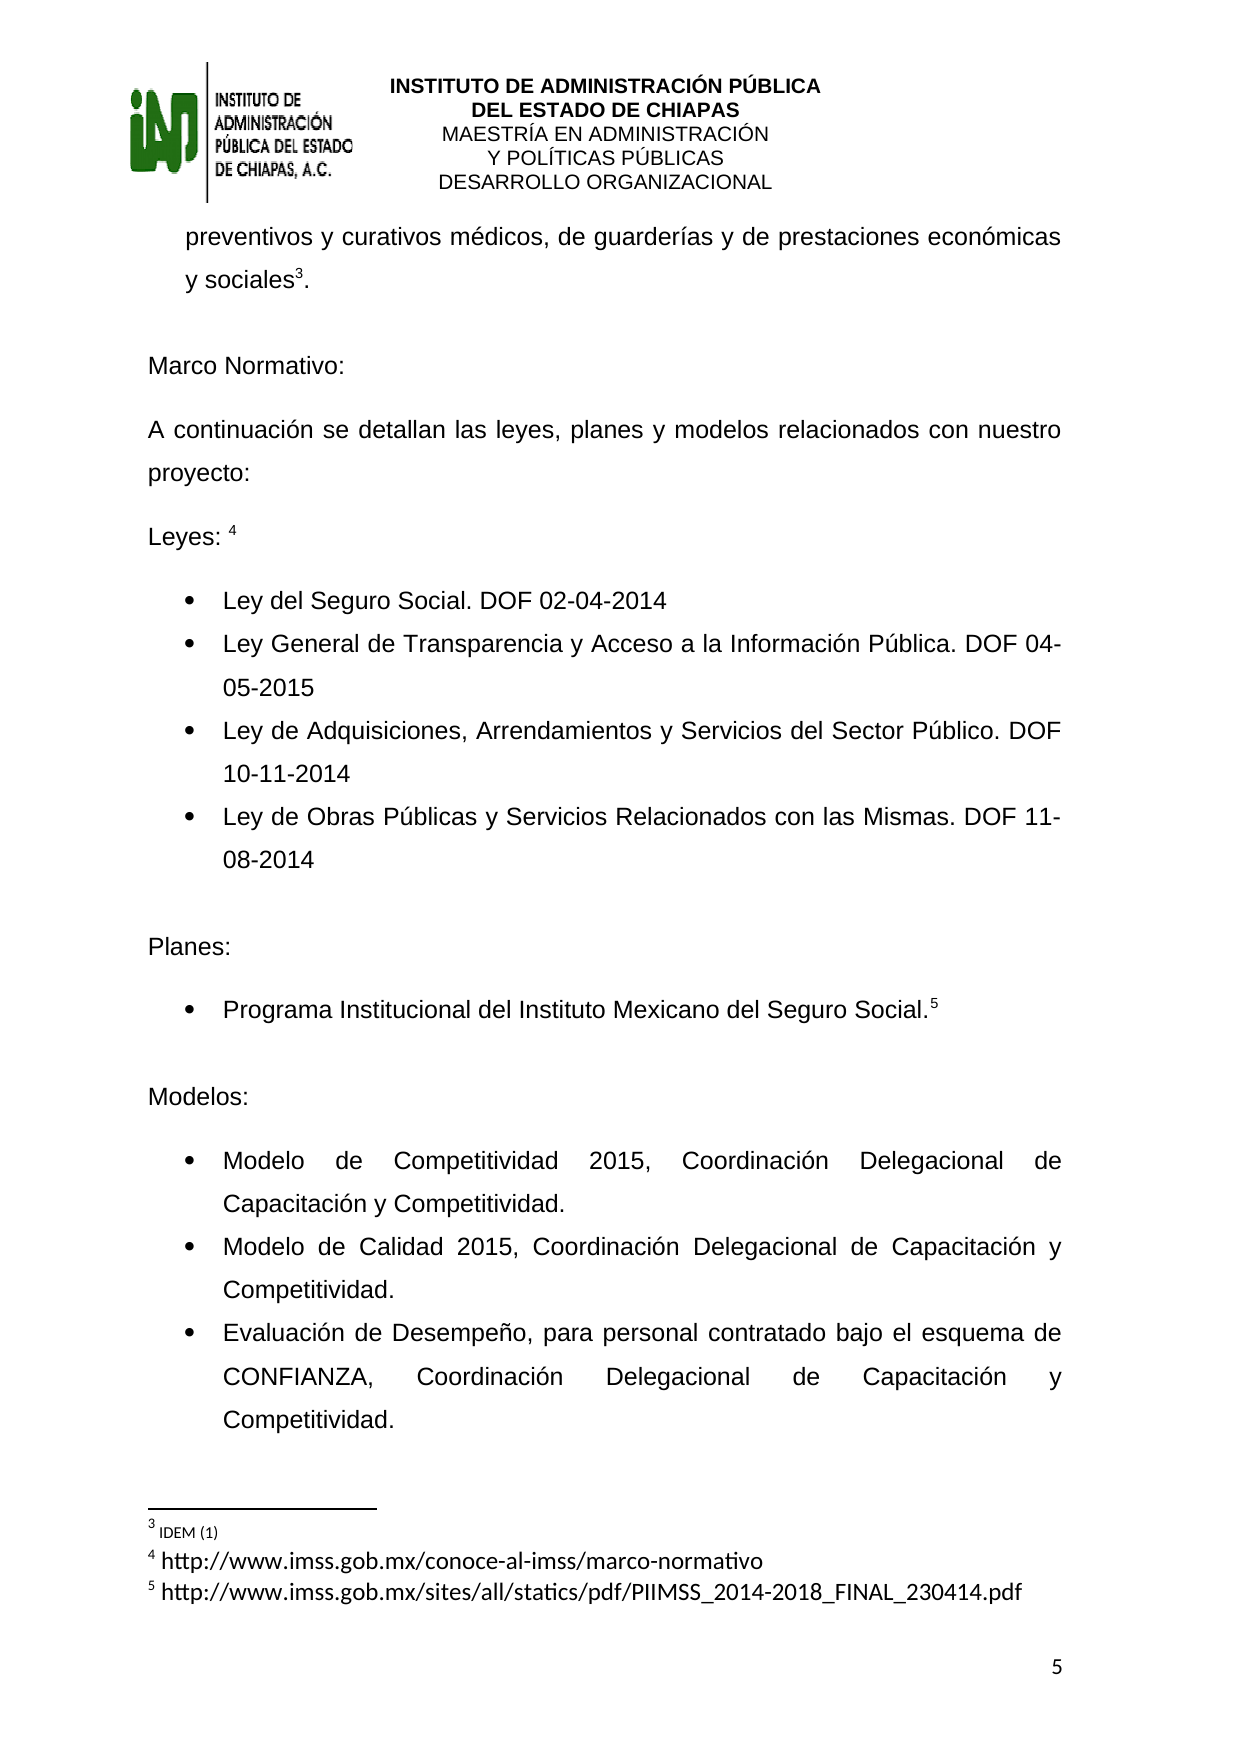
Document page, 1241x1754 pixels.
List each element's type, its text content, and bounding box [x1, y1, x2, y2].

list Evaluación de Desempeño, para personal contratado bajo el esquema de CONFIANZA, Coordinación Delegacional de Capacitación y Competitividad. [185, 1318, 1063, 1433]
text Leyes: [148, 522, 1063, 551]
text A continuación se detallan las leyes, planes y modelos relacionados con nuestro proyecto: [148, 415, 1063, 487]
list Ley de Obras Públicas y Servicios Relacionados con las Mismas. DOF 11-08-2014 [185, 802, 1063, 874]
text Marco Normativo: [148, 351, 1063, 380]
text Planes: [148, 931, 1063, 960]
list Ley General de Transparencia y Acceso a la Información Pública. DOF 04-05-2015 [185, 629, 1063, 701]
list Modelo de Calidad 2015, Coordinación Delegacional de Capacitación y Competitividad. [185, 1232, 1063, 1304]
list Modelo de Competitividad 2015, Coordinación Delegacional de Capacitación y Competitividad. [185, 1146, 1063, 1218]
picture [130, 62, 353, 203]
list Ley del Seguro Social. DOF 02-04-2014 [185, 586, 1063, 615]
list Programa Institucional del Instituto Mexicano del Seguro Social. [185, 995, 1063, 1024]
list Ley de Adquisiciones, Arrendamientos y Servicios del Sector Público. DOF 10-11-2014 [185, 716, 1063, 788]
text Modelos: [148, 1082, 1063, 1111]
